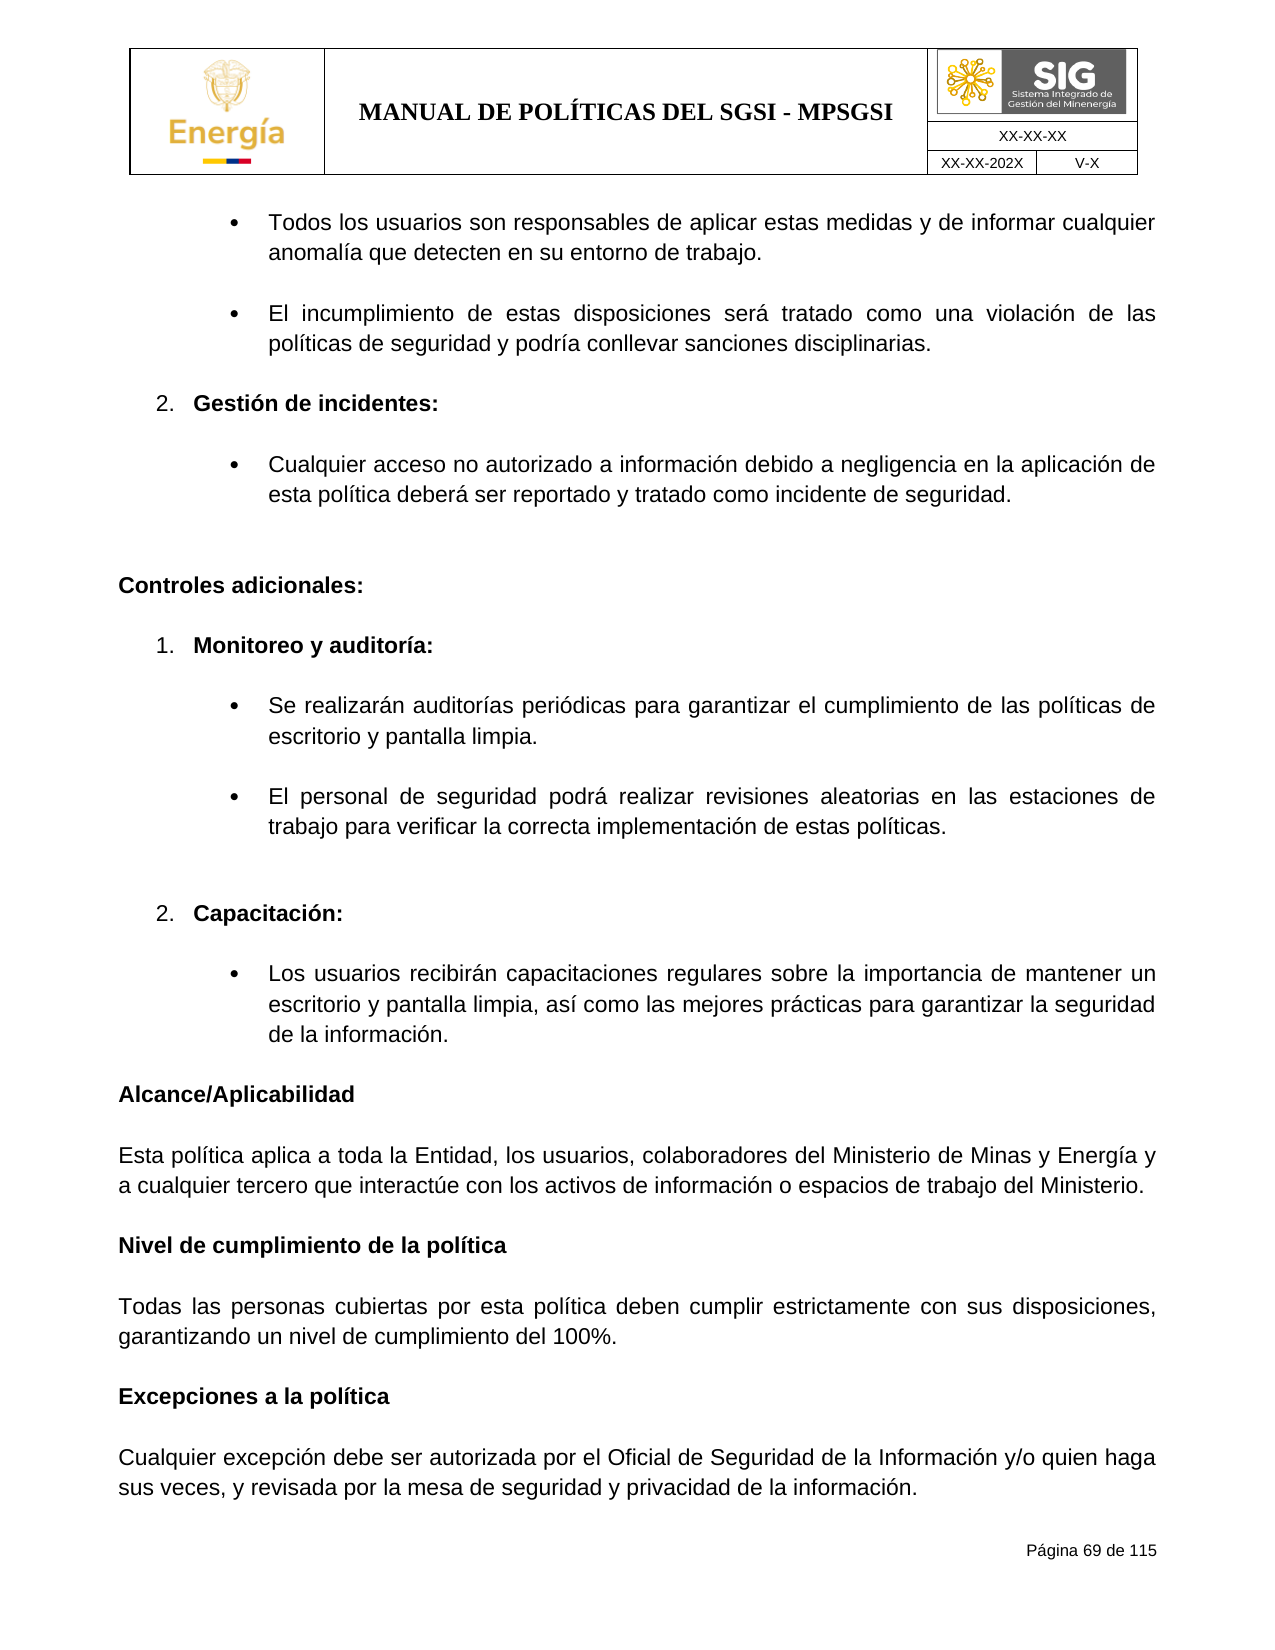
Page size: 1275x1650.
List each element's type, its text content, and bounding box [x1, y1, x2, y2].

list Todos los usuarios son responsables de aplicar estas medidas y de informar cualquier anomalía que detecten en su entorno de trabajo. [231, 209, 1157, 266]
list El incumplimiento de estas disposiciones será tratado como una violación de las políticas de seguridad y podría conllevar sanciones disciplinarias. [231, 300, 1157, 356]
text Todas las personas cubiertas por esta política deben cumplir estrictamente con sus disposiciones, garantizando un nivel de cumplimiento del 100%. [118, 1293, 1157, 1349]
text Controles adicionales: [118, 572, 1157, 598]
picture [936, 49, 1127, 115]
list Los usuarios recibirán capacitaciones regulares sobre la importancia de mantener un escritorio y pantalla limpia, así como las mejores prácticas para garantizar la seguridad de la información. [231, 960, 1157, 1047]
list Capacitación: [156, 900, 1157, 926]
list El personal de seguridad podrá realizar revisiones aleatorias en las estaciones de trabajo para verificar la correcta implementación de estas políticas. [231, 783, 1157, 839]
text Nivel de cumplimiento de la política [118, 1232, 1157, 1259]
text Cualquier excepción debe ser autorizada por el Oficial de Seguridad de la Información y/o quien haga sus veces, y revisada por la mesa de seguridad y privacidad de la información. [118, 1444, 1157, 1500]
text Excepciones a la política [118, 1383, 1157, 1410]
list Monitoreo y auditoría: [156, 632, 1157, 658]
list Cualquier acceso no autorizado a información debido a negligencia en la aplicación de esta política deberá ser reportado y tratado como incidente de seguridad. [231, 451, 1157, 507]
text Esta política aplica a toda la Entidad, los usuarios, colaboradores del Ministerio de Minas y Energía y a cualquier tercero que interactúe con los activos de información o espacios de trabajo del Ministerio. [118, 1142, 1157, 1198]
list Se realizarán auditorías periódicas para garantizar el cumplimiento de las políticas de escritorio y pantalla limpia. [231, 692, 1157, 749]
text Alcance/Aplicabilidad [118, 1081, 1157, 1108]
list Gestión de incidentes: [156, 390, 1157, 417]
picture [165, 50, 289, 173]
